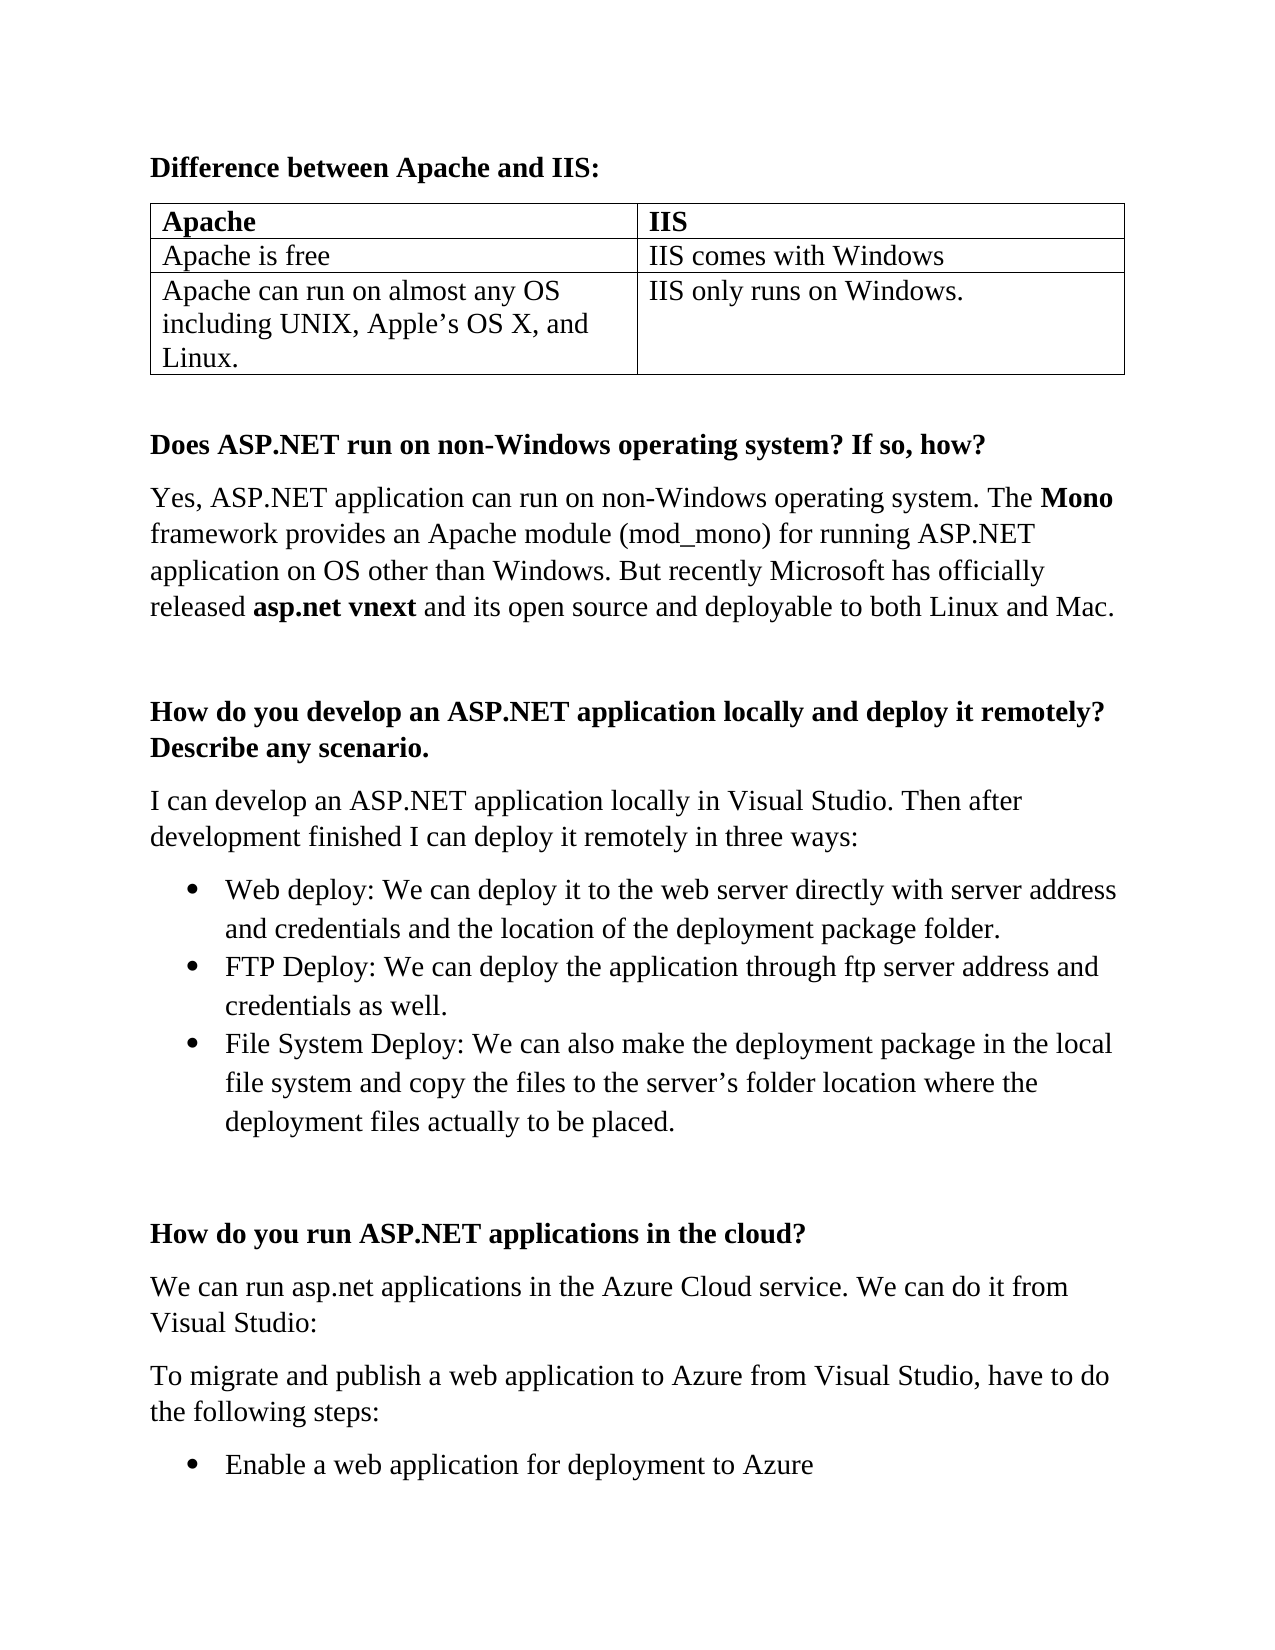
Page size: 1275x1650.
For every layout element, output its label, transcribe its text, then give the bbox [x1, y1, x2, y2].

text Yes, ASP.NET application can run on non-Windows operating system. The Mono framework provides an Apache module (mod_mono) for running ASP.NET application on OS other than Windows. But recently Microsoft has officially released asp.net vnext and its open source and deployable to both Linux and Mac. [150, 480, 1125, 622]
text To migrate and publish a web application to Azure from Visual Studio, have to do the following steps: [150, 1358, 1125, 1427]
table_cell IIS comes with Windows [638, 239, 1124, 272]
text Does ASP.NET run on non-Windows operating system? If so, how? [150, 427, 1125, 461]
text Difference between Apache and IIS: [150, 150, 1125, 183]
text I can develop an ASP.NET application locally in Visual Studio. Then after development finished I can deploy it remotely in three ways: [150, 783, 1125, 853]
table_header Apache [151, 204, 637, 237]
text How do you run ASP.NET applications in the cloud? [150, 1216, 1125, 1249]
text How do you develop an ASP.NET application locally and deploy it remotely? Describe any scenario. [150, 694, 1125, 764]
text We can run asp.net applications in the Azure Cloud service. We can do it from Visual Studio: [150, 1269, 1125, 1338]
table_cell IIS only runs on Windows. [638, 273, 1124, 374]
list File System Deploy: We can also make the deployment package in the local file system and copy the files to the server’s folder location where the deployment files actually to be placed. [187, 1027, 1125, 1137]
table_header IIS [638, 204, 1124, 237]
table_cell Apache can run on almost any OS including UNIX, Apple’s OS X, and Linux. [151, 273, 637, 374]
list Enable a web application for deployment to Azure [187, 1447, 1125, 1480]
list FTP Deploy: We can deploy the application through ftp server address and credentials as well. [187, 949, 1125, 1022]
table_cell Apache is free [151, 239, 637, 272]
list Web deploy: We can deploy it to the web server directly with server address and credentials and the location of the deployment package folder. [187, 872, 1125, 944]
